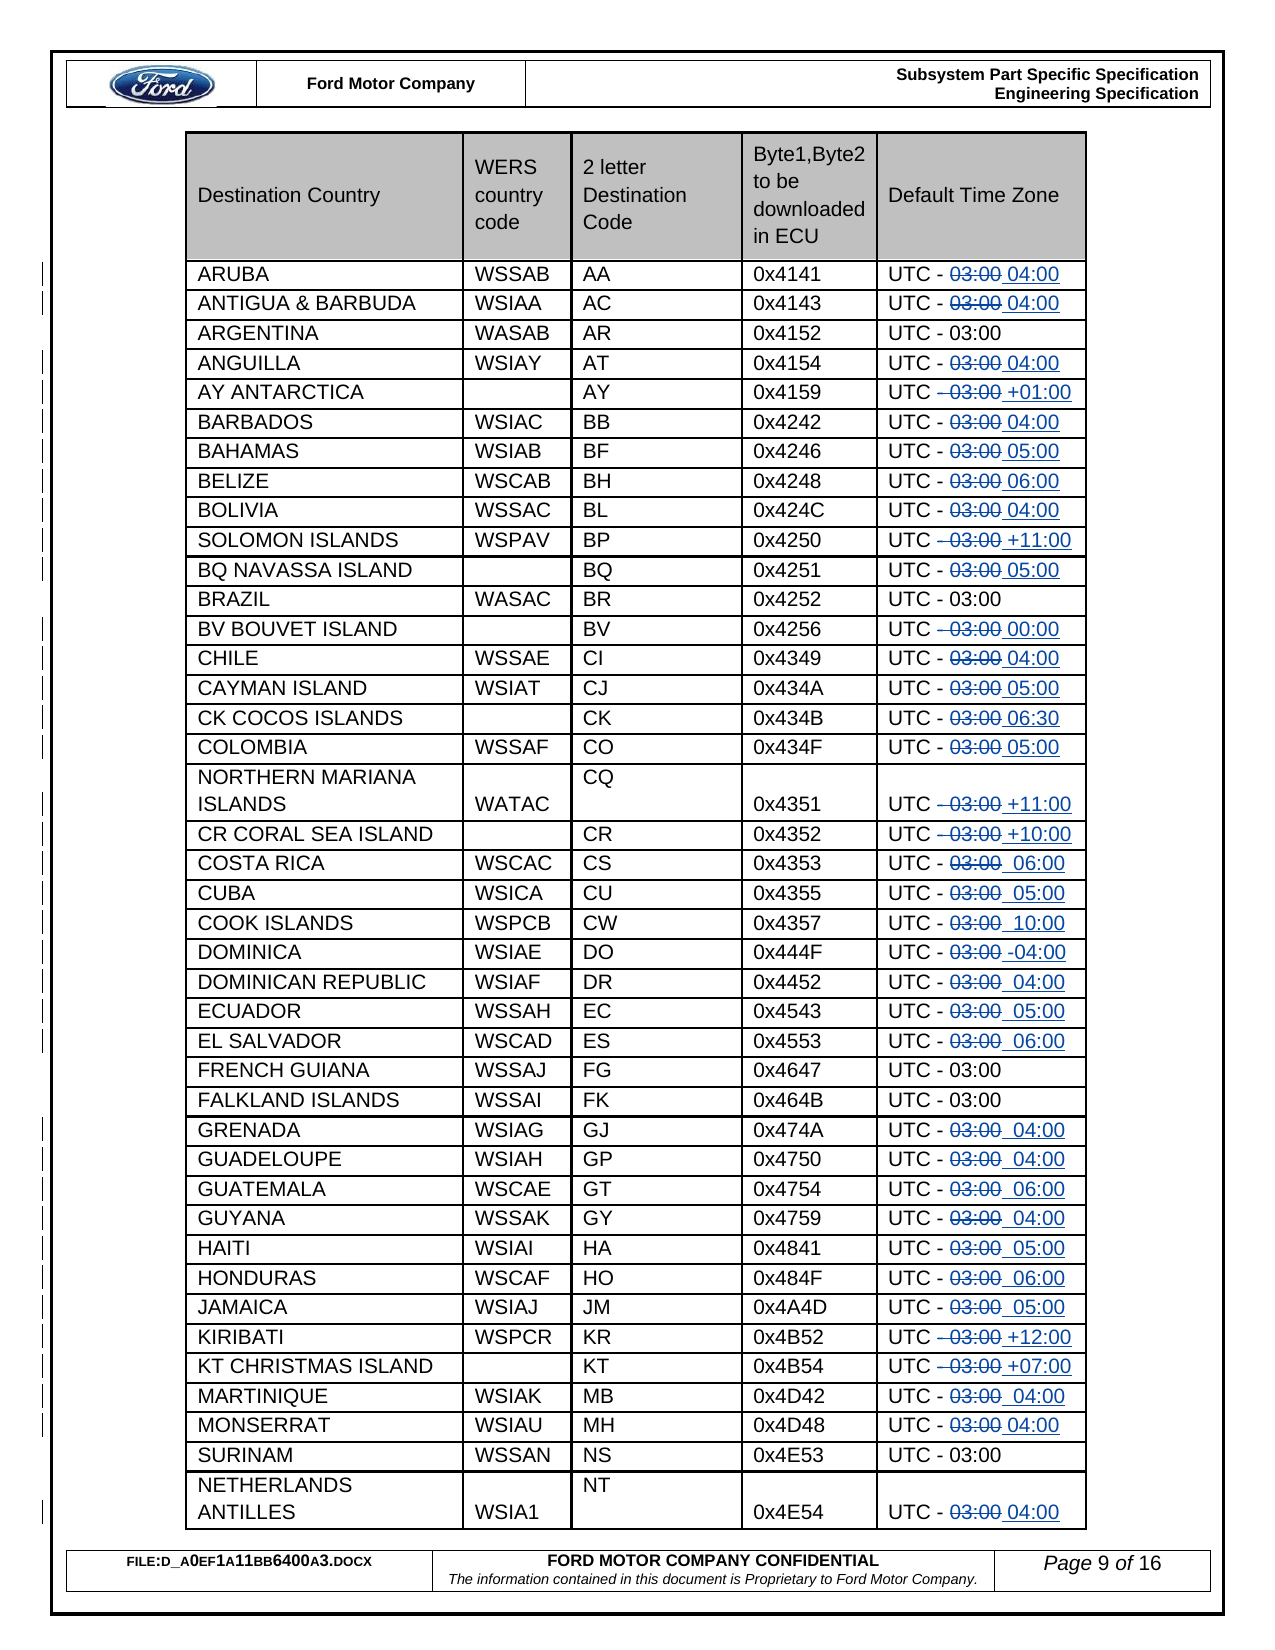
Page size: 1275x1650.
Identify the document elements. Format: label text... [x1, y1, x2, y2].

table_cell 0x4246 [743, 439, 876, 467]
table_cell SURINAM [187, 1443, 462, 1470]
table_cell 0x4357 [743, 910, 876, 938]
table_cell 0x4E53 [743, 1443, 876, 1470]
table_cell COLOMBIA [187, 735, 462, 762]
table_cell 0x4647 [743, 1058, 876, 1086]
table_cell DO [573, 940, 741, 967]
table_cell AA [573, 262, 741, 289]
table_cell WSSAK [464, 1206, 570, 1234]
table_cell ES [573, 1029, 741, 1056]
table_cell [464, 1354, 570, 1382]
table_cell WASAB [464, 321, 570, 348]
table_cell 0x4143 [743, 291, 876, 319]
table_cell CS [573, 851, 741, 879]
table_cell WSIAE [464, 940, 570, 967]
table_cell KIRIBATI [187, 1325, 462, 1352]
table_cell UTC - [878, 439, 1085, 467]
table_cell GRENADA [187, 1118, 462, 1145]
table_cell 0x4841 [743, 1236, 876, 1263]
table_cell GT [573, 1177, 741, 1204]
table_cell MARTINIQUE [187, 1384, 462, 1411]
table_cell GJ [573, 1118, 741, 1145]
table_cell UTC - [878, 1177, 1085, 1204]
table_cell UTC - [878, 851, 1085, 879]
table_cell ARGENTINA [187, 321, 462, 348]
table_cell UTC - [878, 646, 1085, 674]
table_cell 0x4248 [743, 469, 876, 496]
table_cell 0x4553 [743, 1029, 876, 1056]
table_cell NT [573, 1473, 741, 1527]
table_cell CO [573, 735, 741, 762]
table_cell WSIAF [464, 970, 570, 997]
picture [105, 61, 217, 107]
table_cell WSIAA [464, 291, 570, 319]
table_cell UTC [878, 380, 1085, 407]
table_cell GUYANA [187, 1206, 462, 1234]
table_cell HONDURAS [187, 1265, 462, 1293]
table_cell UTC - [878, 735, 1085, 762]
table_cell WSCAC [464, 851, 570, 879]
table_cell FALKLAND ISLANDS [187, 1088, 462, 1115]
table_cell BARBADOS [187, 410, 462, 437]
table_cell WSSAN [464, 1443, 570, 1470]
table_cell BV [573, 617, 741, 644]
table_cell UTC - [878, 350, 1085, 378]
table_cell BAHAMAS [187, 439, 462, 467]
table_cell CUBA [187, 881, 462, 908]
table_cell 0x4251 [743, 558, 876, 585]
table_cell 0x4351 [743, 765, 876, 819]
table_cell WSIA1 [464, 1473, 570, 1527]
table_cell CW [573, 910, 741, 938]
table_cell BR [573, 587, 741, 614]
table_cell BB [573, 410, 741, 437]
table_cell WSPAV [464, 528, 570, 555]
table_cell BH [573, 469, 741, 496]
table_cell 0x4E54 [743, 1473, 876, 1527]
table_cell UTC - [878, 558, 1085, 585]
table_cell UTC - [878, 1473, 1085, 1527]
table_cell 0x4256 [743, 617, 876, 644]
table_cell HAITI [187, 1236, 462, 1263]
table_cell WSSAI [464, 1088, 570, 1115]
table_cell WSIAG [464, 1118, 570, 1145]
table_cell ANTIGUA & BARBUDA [187, 291, 462, 319]
table_cell BQ [573, 558, 741, 585]
table_cell UTC - [878, 1295, 1085, 1322]
table_cell UTC - [878, 262, 1085, 289]
table_cell FRENCH GUIANA [187, 1058, 462, 1086]
table_cell UTC - [878, 291, 1085, 319]
table_cell CK [573, 705, 741, 733]
table_cell CK COCOS ISLANDS [187, 705, 462, 733]
table_cell 0x4750 [743, 1147, 876, 1174]
table_cell WASAC [464, 587, 570, 614]
table_cell UTC - [878, 970, 1085, 997]
table_cell MONSERRAT [187, 1413, 462, 1441]
table_cell 0x4A4D [743, 1295, 876, 1322]
table_cell WSSAC [464, 498, 570, 526]
table_cell 0x4152 [743, 321, 876, 348]
table_cell 0x4154 [743, 350, 876, 378]
table_cell NS [573, 1443, 741, 1470]
table_cell WSIAT [464, 676, 570, 703]
table_cell ANGUILLA [187, 350, 462, 378]
table_cell UTC - [878, 910, 1085, 938]
table_cell WSCAE [464, 1177, 570, 1204]
table_cell 0x4159 [743, 380, 876, 407]
table_cell 0x484F [743, 1265, 876, 1293]
table_cell 0x4355 [743, 881, 876, 908]
table_cell GP [573, 1147, 741, 1174]
table_cell BRAZIL [187, 587, 462, 614]
table_cell UTC [878, 617, 1085, 644]
table_cell UTC - 03:00 [878, 1443, 1085, 1470]
table_cell UTC [878, 528, 1085, 555]
table_cell BELIZE [187, 469, 462, 496]
table_cell EC [573, 999, 741, 1027]
table_cell UTC - [878, 1413, 1085, 1441]
table_cell UTC - 03:00 [878, 321, 1085, 348]
table_cell GY [573, 1206, 741, 1234]
table_cell JM [573, 1295, 741, 1322]
table_cell WSIAU [464, 1413, 570, 1441]
table_cell WSSAF [464, 735, 570, 762]
table_cell 0x474A [743, 1118, 876, 1145]
table_cell JAMAICA [187, 1295, 462, 1322]
table_cell WSIAB [464, 439, 570, 467]
table_cell WSICA [464, 881, 570, 908]
table_cell WSIAK [464, 1384, 570, 1411]
table_cell UTC - [878, 705, 1085, 733]
table_cell MB [573, 1384, 741, 1411]
table_cell WSIAY [464, 350, 570, 378]
table_cell AT [573, 350, 741, 378]
table_cell CHILE [187, 646, 462, 674]
table_cell BL [573, 498, 741, 526]
table_cell 0x434F [743, 735, 876, 762]
table_cell UTC - [878, 410, 1085, 437]
table_cell UTC - [878, 1265, 1085, 1293]
table_cell UTC - [878, 999, 1085, 1027]
table_cell [464, 822, 570, 849]
table_cell CJ [573, 676, 741, 703]
table_cell 0x4250 [743, 528, 876, 555]
table_cell DOMINICAN REPUBLIC [187, 970, 462, 997]
table_cell BF [573, 439, 741, 467]
table_cell WSIAC [464, 410, 570, 437]
table_cell UTC - 03:00 [878, 587, 1085, 614]
table_cell AY ANTARCTICA [187, 380, 462, 407]
table_cell NETHERLANDS ANTILLES [187, 1473, 462, 1527]
table_cell 0x4B54 [743, 1354, 876, 1382]
table_cell 0x4759 [743, 1206, 876, 1234]
table_cell CU [573, 881, 741, 908]
table_cell UTC - [878, 676, 1085, 703]
table_cell ECUADOR [187, 999, 462, 1027]
table_cell UTC [878, 765, 1085, 819]
table_cell WATAC [464, 765, 570, 819]
table_cell BQ NAVASSA ISLAND [187, 558, 462, 585]
table_cell HA [573, 1236, 741, 1263]
table_cell 0x4242 [743, 410, 876, 437]
table_cell BV BOUVET ISLAND [187, 617, 462, 644]
table_header Byte1,Byte2 to be downloaded in ECU [743, 134, 876, 259]
table_cell 0x4543 [743, 999, 876, 1027]
table_cell 0x424C [743, 498, 876, 526]
table_cell WSCAD [464, 1029, 570, 1056]
table_cell ARUBA [187, 262, 462, 289]
table_cell BP [573, 528, 741, 555]
table_cell WSSAB [464, 262, 570, 289]
table_cell UTC - [878, 1029, 1085, 1056]
table_cell UTC - [878, 1236, 1085, 1263]
table_cell AR [573, 321, 741, 348]
table_cell 0x464B [743, 1088, 876, 1115]
table_cell UTC [878, 1354, 1085, 1382]
table_cell COOK ISLANDS [187, 910, 462, 938]
table_cell DOMINICA [187, 940, 462, 967]
table_cell [464, 617, 570, 644]
table_cell 0x434A [743, 676, 876, 703]
table_cell UTC - [878, 1118, 1085, 1145]
table_cell WSCAB [464, 469, 570, 496]
table_cell 0x4141 [743, 262, 876, 289]
table_cell UTC - 03:00 [878, 1088, 1085, 1115]
table_cell 0x4D48 [743, 1413, 876, 1441]
table_cell GUATEMALA [187, 1177, 462, 1204]
table_cell EL SALVADOR [187, 1029, 462, 1056]
table_cell 0x4B52 [743, 1325, 876, 1352]
table_cell UTC - [878, 1147, 1085, 1174]
table_cell COSTA RICA [187, 851, 462, 879]
table_cell SOLOMON ISLANDS [187, 528, 462, 555]
table_cell 0x4349 [743, 646, 876, 674]
table_cell CR CORAL SEA ISLAND [187, 822, 462, 849]
table_cell WSCAF [464, 1265, 570, 1293]
table_cell CQ [573, 765, 741, 819]
table_cell CR [573, 822, 741, 849]
table_cell UTC - [878, 498, 1085, 526]
table_cell WSIAJ [464, 1295, 570, 1322]
table_cell [464, 380, 570, 407]
table_cell BOLIVIA [187, 498, 462, 526]
table_cell WSPCB [464, 910, 570, 938]
table_header Default Time Zone [878, 134, 1085, 259]
table_cell 0x434B [743, 705, 876, 733]
table_cell WSIAH [464, 1147, 570, 1174]
table_cell WSIAI [464, 1236, 570, 1263]
table_cell DR [573, 970, 741, 997]
table_cell HO [573, 1265, 741, 1293]
table_cell 0x4754 [743, 1177, 876, 1204]
table_header WERS country code [464, 134, 570, 259]
table_cell AY [573, 380, 741, 407]
table_cell 0x444F [743, 940, 876, 967]
table_cell FG [573, 1058, 741, 1086]
table_cell AC [573, 291, 741, 319]
table_header 2 letter Destination Code [573, 134, 741, 259]
table_cell UTC - [878, 881, 1085, 908]
table_cell 0x4352 [743, 822, 876, 849]
table_cell WSPCR [464, 1325, 570, 1352]
table_cell UTC - [878, 1384, 1085, 1411]
table_cell CAYMAN ISLAND [187, 676, 462, 703]
table_cell KR [573, 1325, 741, 1352]
table_cell UTC - [878, 1206, 1085, 1234]
table_cell WSSAE [464, 646, 570, 674]
table_header Destination Country [187, 134, 462, 259]
table_cell 0x4252 [743, 587, 876, 614]
table_cell MH [573, 1413, 741, 1441]
table_cell WSSAJ [464, 1058, 570, 1086]
table_cell 0x4353 [743, 851, 876, 879]
table_cell 0x4D42 [743, 1384, 876, 1411]
table_cell 0x4452 [743, 970, 876, 997]
table_cell UTC [878, 822, 1085, 849]
table_cell UTC [878, 1325, 1085, 1352]
table_cell UTC - [878, 940, 1085, 967]
table_cell NORTHERN MARIANA ISLANDS [187, 765, 462, 819]
table_cell FK [573, 1088, 741, 1115]
table_cell CI [573, 646, 741, 674]
table_cell UTC - 03:00 [878, 1058, 1085, 1086]
table_cell WSSAH [464, 999, 570, 1027]
table_cell GUADELOUPE [187, 1147, 462, 1174]
table_cell UTC - [878, 469, 1085, 496]
table_cell [464, 558, 570, 585]
table_cell [464, 705, 570, 733]
table_cell KT [573, 1354, 741, 1382]
table_cell KT CHRISTMAS ISLAND [187, 1354, 462, 1382]
